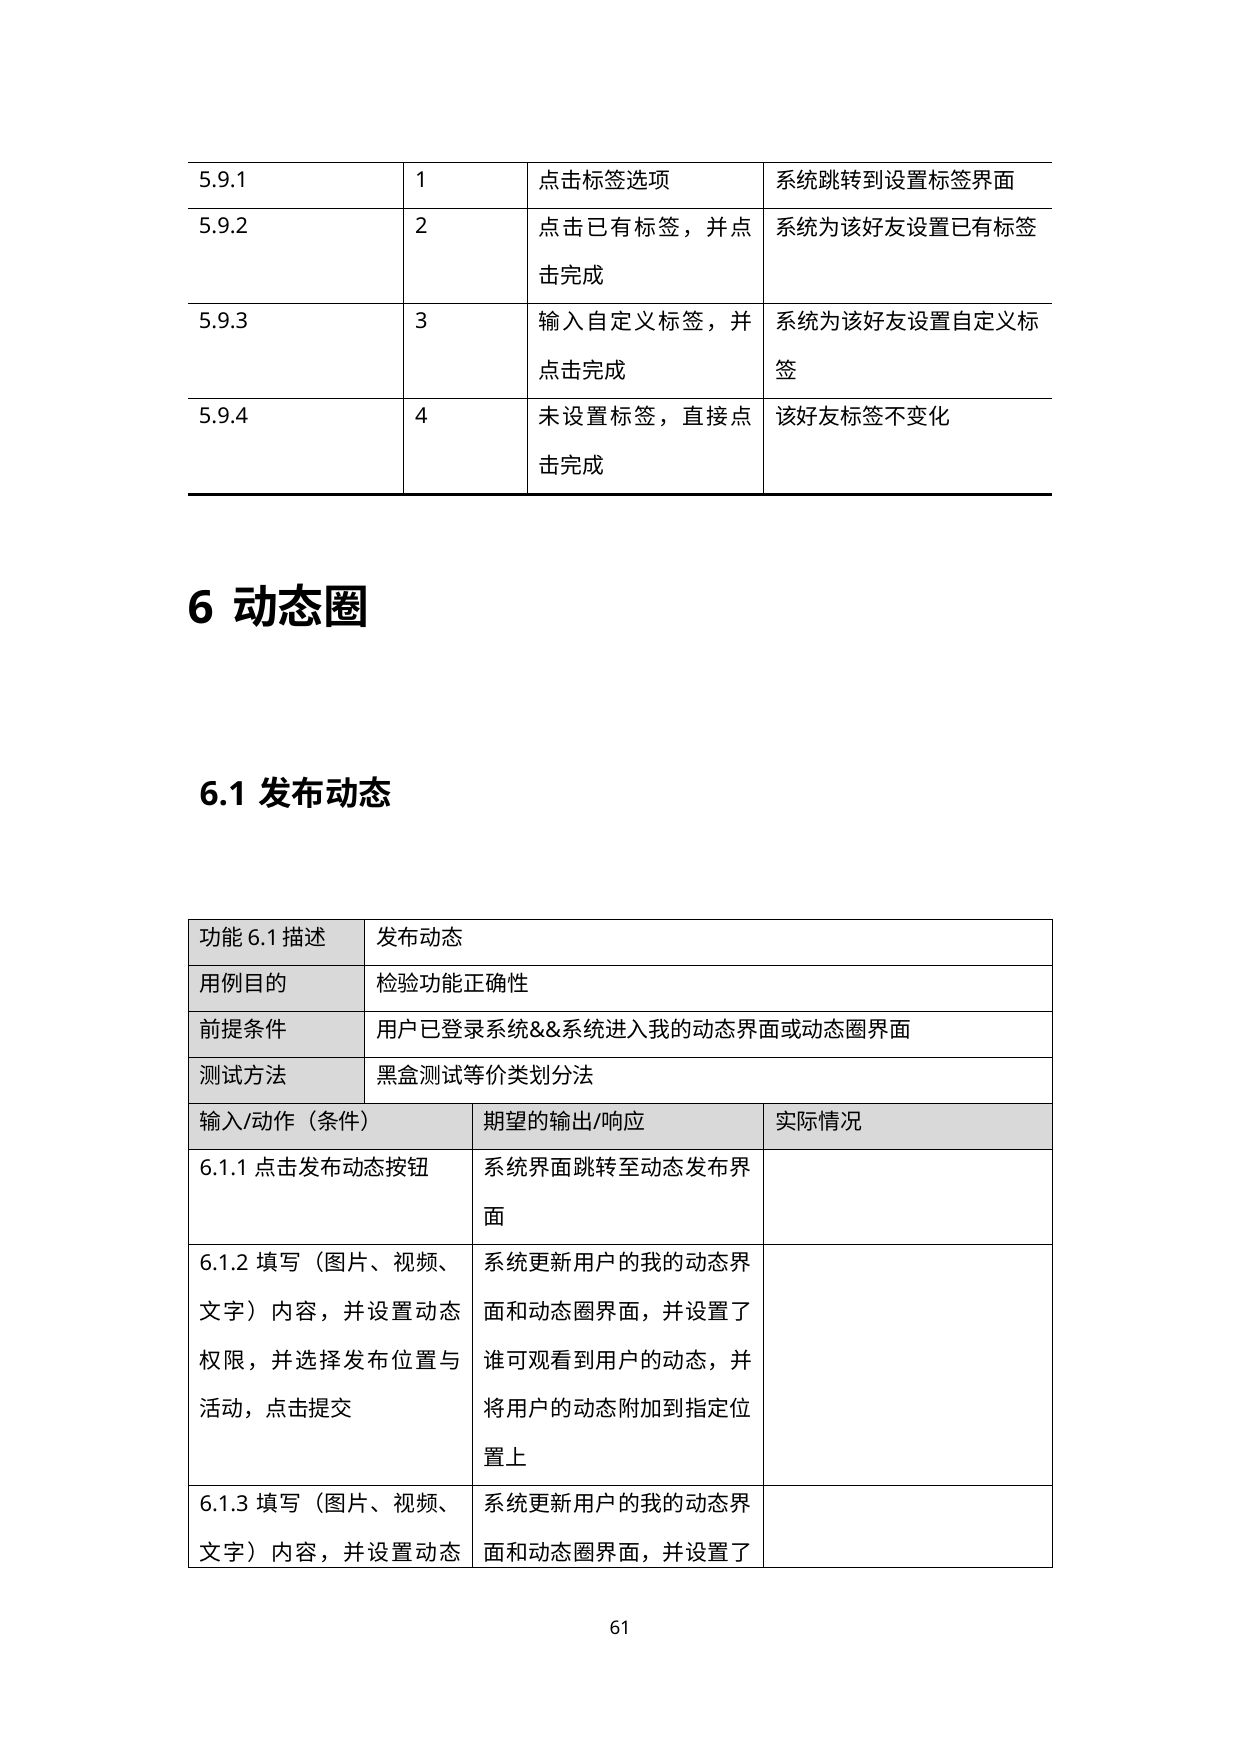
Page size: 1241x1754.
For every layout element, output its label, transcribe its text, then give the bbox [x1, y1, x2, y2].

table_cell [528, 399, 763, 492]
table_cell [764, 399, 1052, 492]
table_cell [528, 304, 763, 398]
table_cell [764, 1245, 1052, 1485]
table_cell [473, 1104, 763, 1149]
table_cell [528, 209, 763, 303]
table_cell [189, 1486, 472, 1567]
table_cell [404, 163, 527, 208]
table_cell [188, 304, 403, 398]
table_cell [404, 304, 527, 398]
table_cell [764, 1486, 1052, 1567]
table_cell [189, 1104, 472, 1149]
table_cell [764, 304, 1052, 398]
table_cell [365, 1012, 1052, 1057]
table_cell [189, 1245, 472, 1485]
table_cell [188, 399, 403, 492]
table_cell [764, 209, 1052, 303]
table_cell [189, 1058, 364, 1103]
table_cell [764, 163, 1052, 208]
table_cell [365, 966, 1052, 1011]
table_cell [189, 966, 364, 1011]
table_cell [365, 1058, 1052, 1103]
subtitle 发布动态 [199, 758, 1053, 823]
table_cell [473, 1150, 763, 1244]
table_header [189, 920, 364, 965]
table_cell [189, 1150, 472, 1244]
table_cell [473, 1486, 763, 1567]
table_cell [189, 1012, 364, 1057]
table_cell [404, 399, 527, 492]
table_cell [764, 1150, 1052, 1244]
subtitle 动态圈 [187, 555, 1053, 653]
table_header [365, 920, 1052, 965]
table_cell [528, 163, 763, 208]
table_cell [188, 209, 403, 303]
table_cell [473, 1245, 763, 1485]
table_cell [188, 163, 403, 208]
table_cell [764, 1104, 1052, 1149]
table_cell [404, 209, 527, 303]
